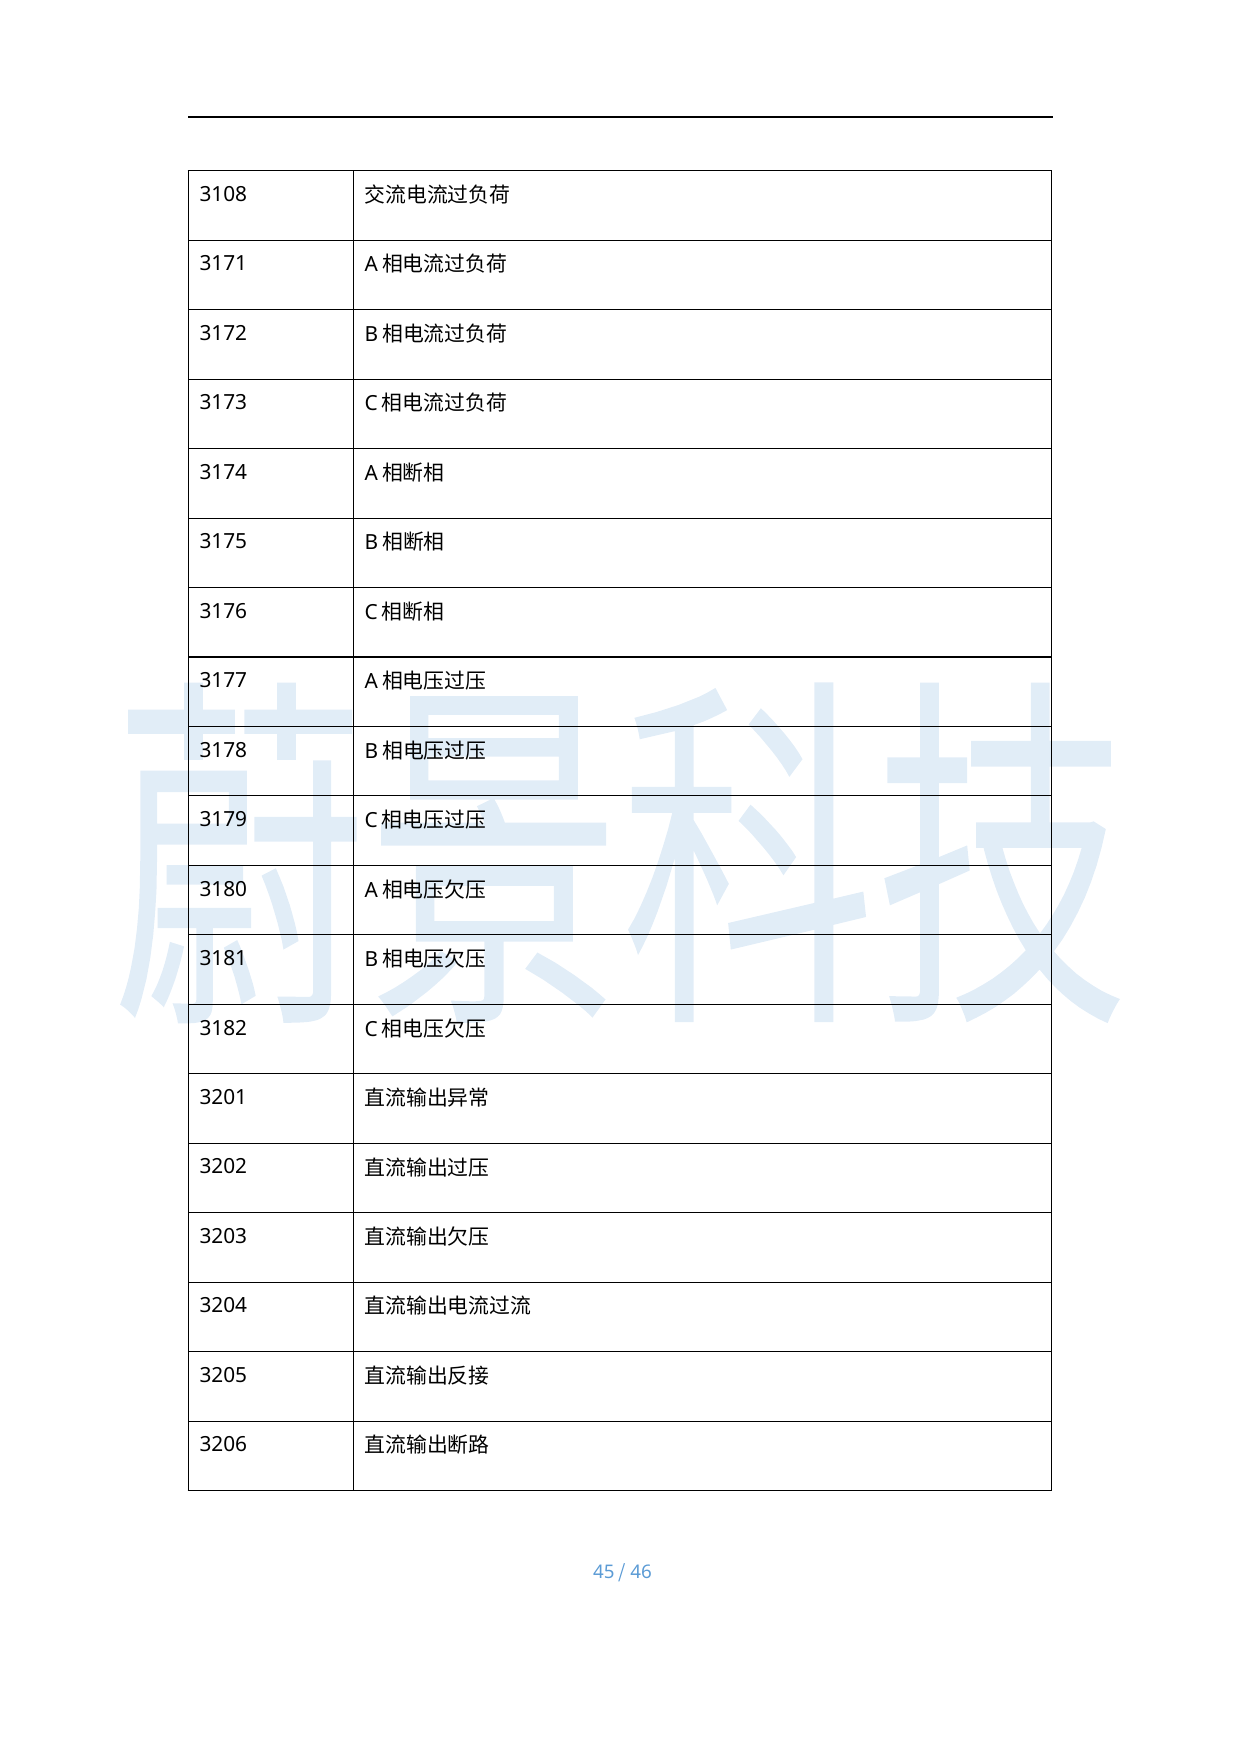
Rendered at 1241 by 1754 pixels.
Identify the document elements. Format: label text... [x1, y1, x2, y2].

table_cell C相断相 [354, 588, 1051, 656]
table_cell 3203 [189, 1213, 353, 1282]
table_cell A相电压欠压 [354, 866, 1051, 934]
table_cell 3181 [189, 935, 353, 1004]
table_cell C相电流过负荷 [354, 380, 1051, 448]
table_cell C相电压过压 [354, 796, 1051, 865]
table_cell B相电压欠压 [354, 935, 1051, 1004]
table_cell B相电压过压 [354, 727, 1051, 795]
table_cell 3172 [189, 310, 353, 378]
table_cell B相电流过负荷 [354, 310, 1051, 378]
table_cell 3204 [189, 1283, 353, 1351]
table_cell A相电流过负荷 [354, 241, 1051, 309]
table_cell 直流输出过压 [354, 1144, 1051, 1212]
table_cell 直流输出反接 [354, 1352, 1051, 1421]
table_cell 直流输出欠压 [354, 1213, 1051, 1282]
table_cell 交流电流过负荷 [354, 171, 1051, 239]
table_cell 直流输出断路 [354, 1422, 1051, 1490]
table_cell A相断相 [354, 449, 1051, 517]
table_cell A相电压过压 [354, 658, 1051, 726]
table_cell 直流输出异常 [354, 1074, 1051, 1143]
table_cell 3177 [189, 658, 353, 726]
table_cell 3173 [189, 380, 353, 448]
table_cell 3206 [189, 1422, 353, 1490]
table_cell 3176 [189, 588, 353, 656]
table_cell C相电压欠压 [354, 1005, 1051, 1073]
table_cell 3175 [189, 519, 353, 587]
table_cell 3202 [189, 1144, 353, 1212]
table_cell 3179 [189, 796, 353, 865]
table_cell 3205 [189, 1352, 353, 1421]
table_cell 3171 [189, 241, 353, 309]
table_cell 3178 [189, 727, 353, 795]
table_cell B相断相 [354, 519, 1051, 587]
table_cell 直流输出电流过流 [354, 1283, 1051, 1351]
table_cell 3174 [189, 449, 353, 517]
table_cell 3182 [189, 1005, 353, 1073]
table_cell 3201 [189, 1074, 353, 1143]
table_cell 3108 [189, 171, 353, 239]
table_cell 3180 [189, 866, 353, 934]
